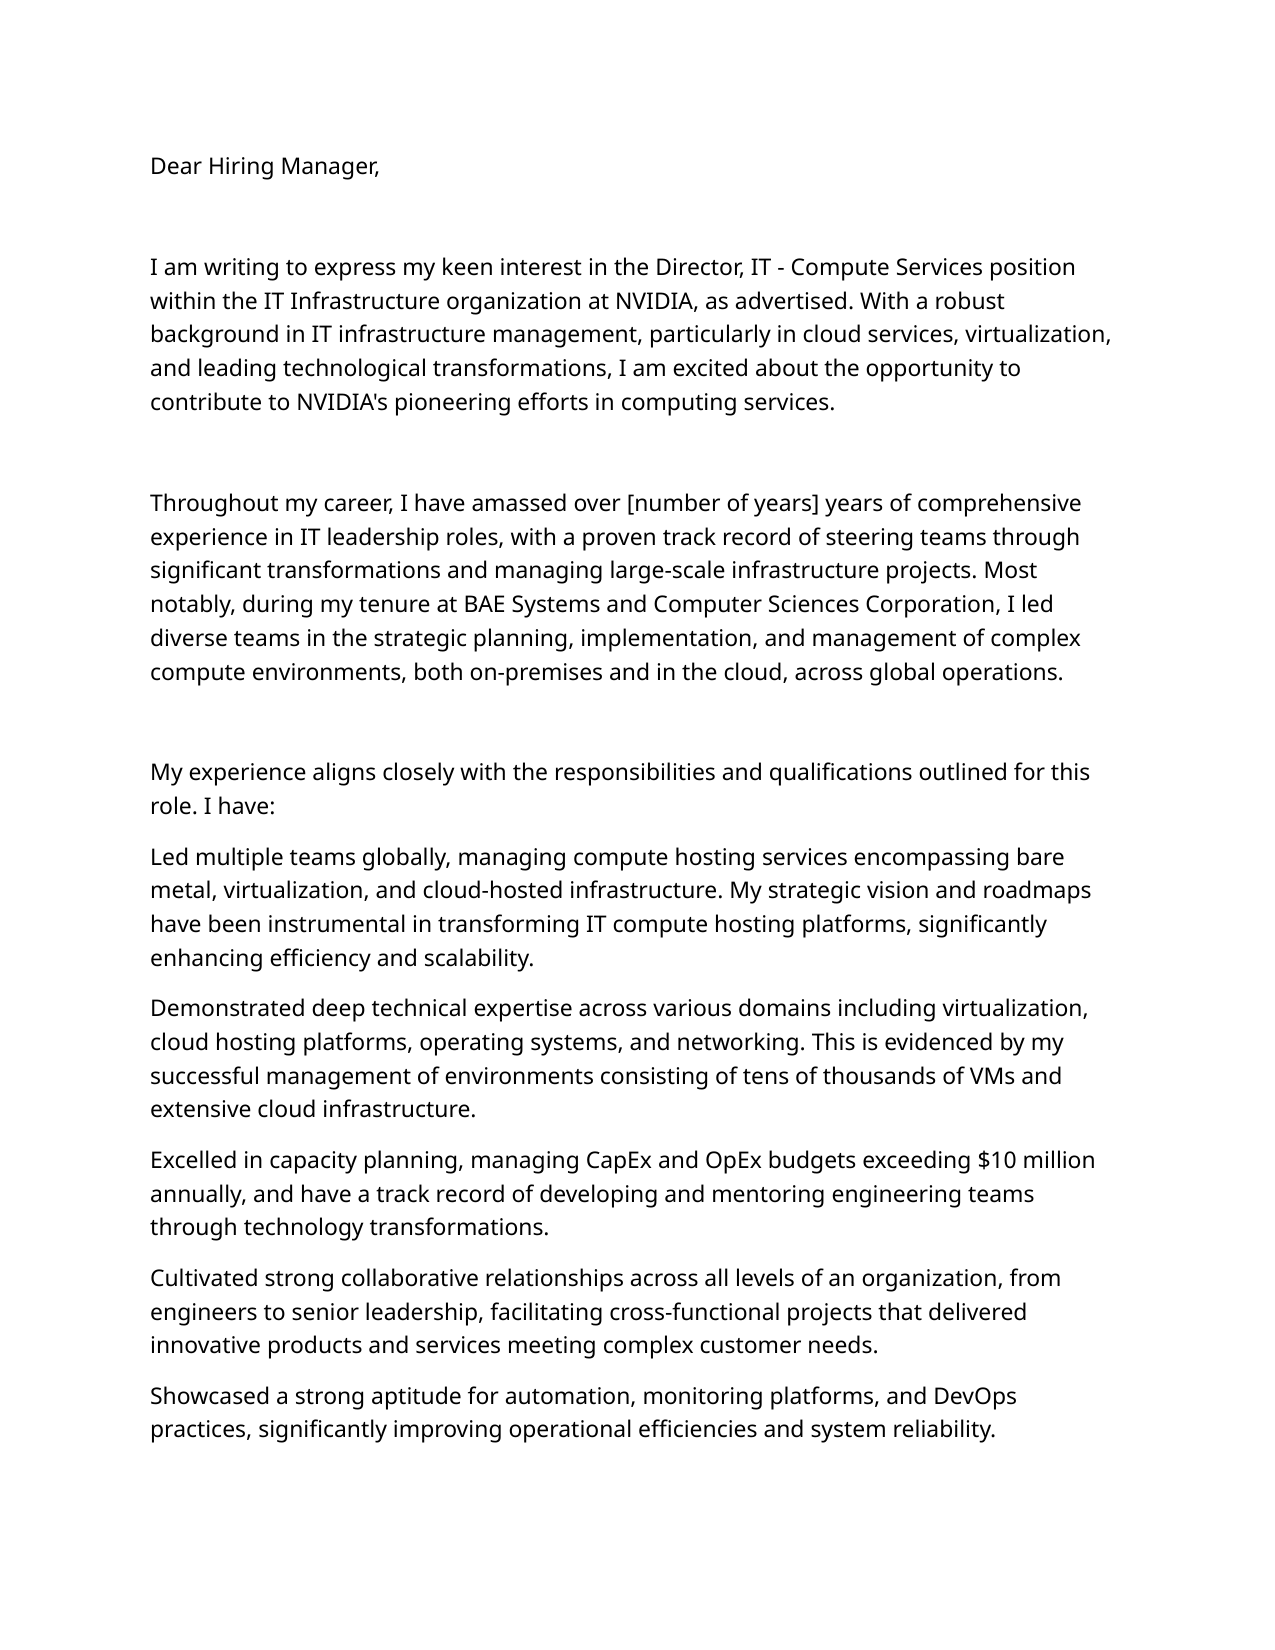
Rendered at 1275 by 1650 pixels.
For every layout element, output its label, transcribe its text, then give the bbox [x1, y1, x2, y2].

text Excelled in capacity planning, managing CapEx and OpEx budgets exceeding $10 million annually, and have a track record of developing and mentoring engineering teams through technology transformations. [150, 1144, 1125, 1242]
text I am writing to express my keen interest in the Director, IT - Compute Services position within the IT Infrastructure organization at NVIDIA, as advertised. With a robust background in IT infrastructure management, particularly in cloud services, virtualization, and leading technological transformations, I am excited about the opportunity to contribute to NVIDIA's pioneering efforts in computing services. [150, 251, 1125, 417]
text Cultivated strong collaborative relationships across all levels of an organization, from engineers to senior leadership, facilitating cross-functional projects that delivered innovative products and services meeting complex customer needs. [150, 1262, 1125, 1360]
text Dear Hiring Manager, [150, 150, 1125, 181]
text Led multiple teams globally, managing compute hosting services encompassing bare metal, virtualization, and cloud-hosted infrastructure. My strategic vision and roadmaps have been instrumental in transforming IT compute hosting platforms, significantly enhancing efficiency and scalability. [150, 840, 1125, 973]
text My experience aligns closely with the responsibilities and qualifications outlined for this role. I have: [150, 756, 1125, 821]
text Demonstrated deep technical expertise across various domains including virtualization, cloud hosting platforms, operating systems, and networking. This is evidenced by my successful management of environments consisting of tens of thousands of VMs and extensive cloud infrastructure. [150, 992, 1125, 1124]
text Showcased a strong aptitude for automation, monitoring platforms, and DevOps practices, significantly improving operational efficiencies and system reliability. [150, 1379, 1125, 1444]
text Throughout my career, I have amassed over [number of years] years of comprehensive experience in IT leadership roles, with a proven track record of steering teams through significant transformations and managing large-scale infrastructure projects. Most notably, during my tenure at BAE Systems and Computer Sciences Corporation, I led diverse teams in the strategic planning, implementation, and management of complex compute environments, both on-premises and in the cloud, across global operations. [150, 487, 1125, 687]
